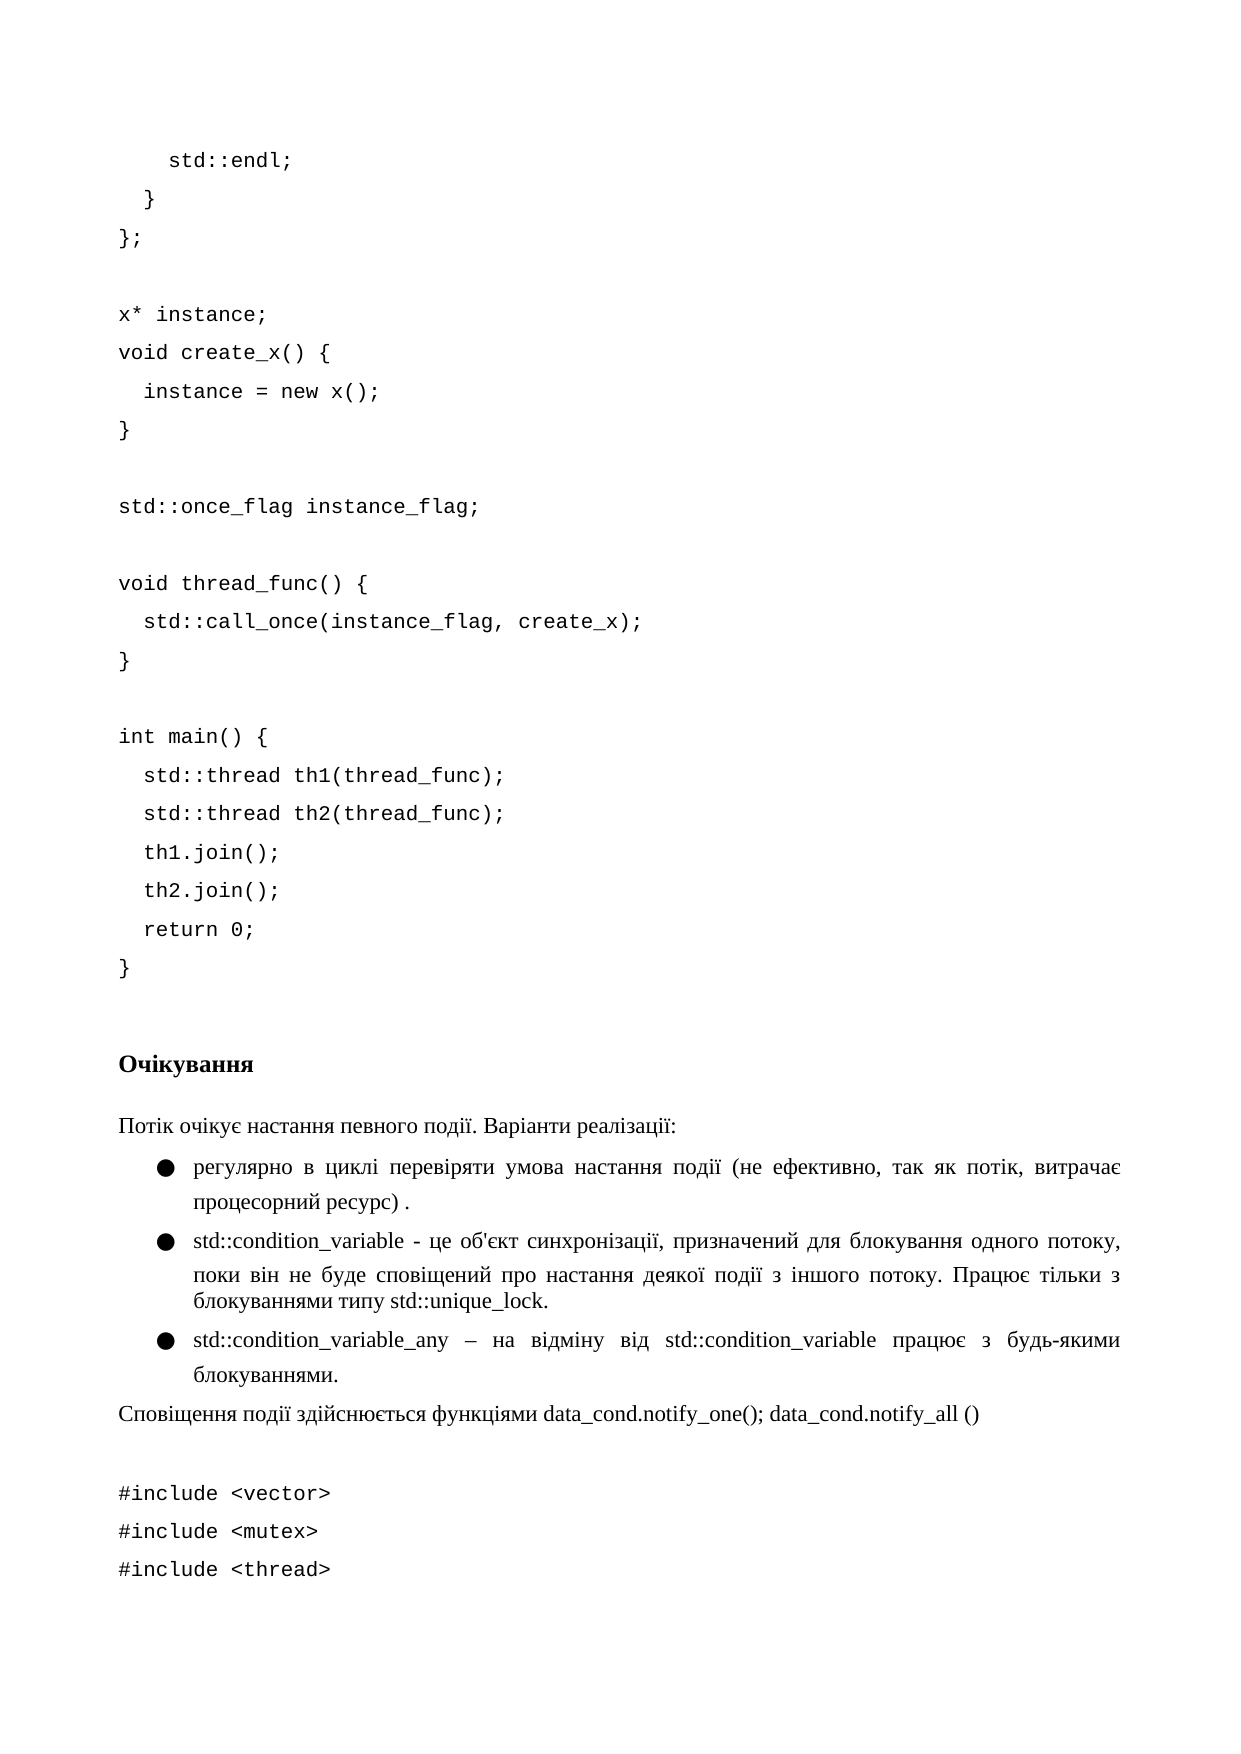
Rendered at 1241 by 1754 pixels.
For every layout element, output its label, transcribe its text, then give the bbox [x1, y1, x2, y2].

text }; [118, 227, 1122, 251]
text th2.join(); [118, 880, 1122, 904]
text Сповіщення події здійснюється функціями data_cond.notify_one(); data_cond.notify_all () [118, 1399, 1122, 1426]
text std::once_flag instance_flag; [118, 496, 1122, 519]
text th1.join(); [118, 842, 1122, 866]
text } [118, 188, 1122, 212]
text instance = new x(); [118, 381, 1122, 404]
text #include <thread> [118, 1559, 1122, 1583]
list std::condition_variable_any – на відміну від std::condition_variable працює з будь-якими блокуваннями. [156, 1314, 1122, 1387]
text std::thread th2(thread_func); [118, 803, 1122, 827]
list регулярно в циклі перевіряти умова настання події (не ефективно, так як потік, витрачає процесорний ресурс) . [156, 1141, 1122, 1214]
text std::call_once(instance_flag, create_x); [118, 611, 1122, 635]
text std::thread th1(thread_func); [118, 765, 1122, 789]
text Потік очікує настання певного події. Варіанти реалізації: [118, 1112, 1122, 1138]
text x* instance; [118, 304, 1122, 327]
text void thread_func() { [118, 573, 1122, 596]
text return 0; [118, 919, 1122, 942]
text } [118, 650, 1122, 673]
text #include <mutex> [118, 1521, 1122, 1544]
text } [118, 419, 1122, 443]
subtitle Очікування [118, 1049, 1122, 1078]
text std::endl; [118, 150, 1122, 174]
text } [118, 957, 1122, 981]
text #include <vector> [118, 1482, 1122, 1506]
text void create_x() { [118, 342, 1122, 366]
list std::condition_variable - це об'єкт синхронізації, призначений для блокування одного потоку, поки він не буде сповіщений про настання деякої події з іншого потоку. Працює тільки з блокуваннями типу std::unique_lock. [156, 1214, 1122, 1314]
text int main() { [118, 727, 1122, 750]
